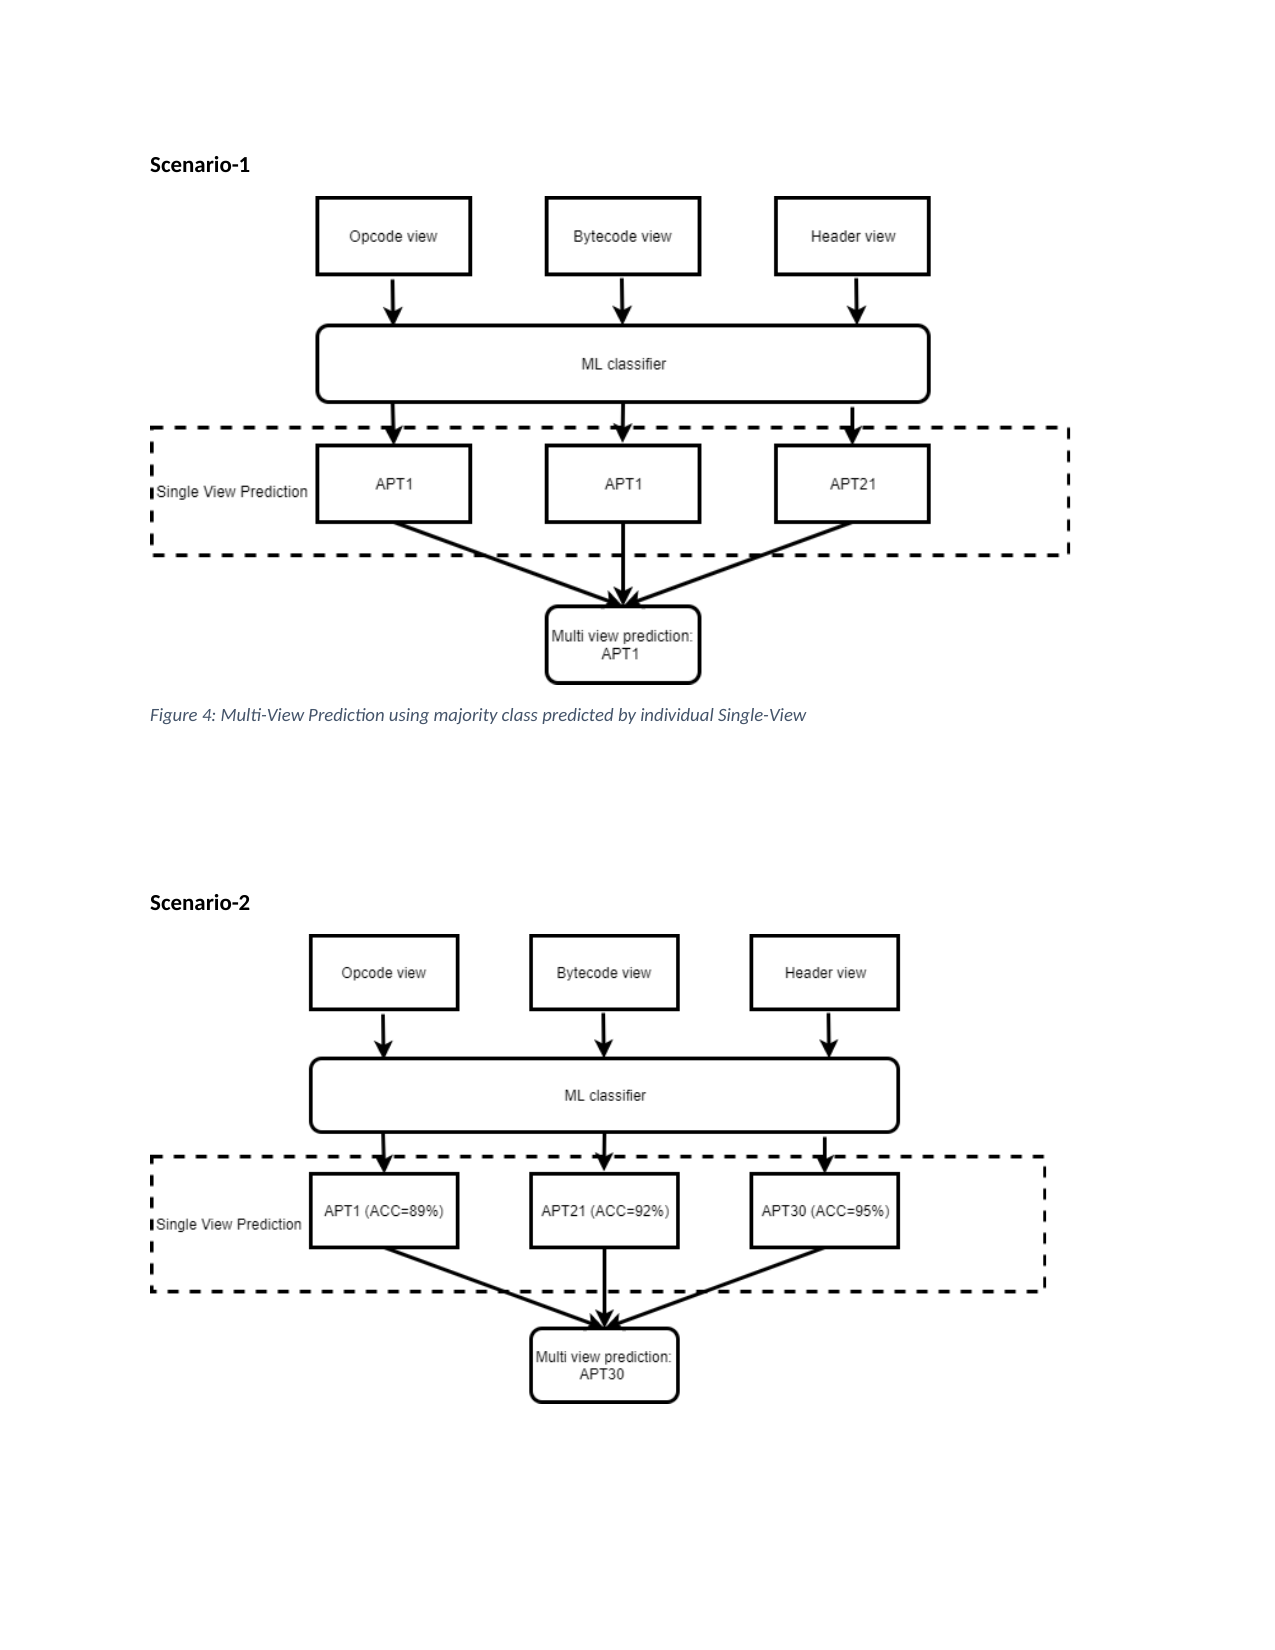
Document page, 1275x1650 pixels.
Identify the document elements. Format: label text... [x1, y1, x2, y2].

picture [150, 934, 1047, 1404]
picture [150, 196, 1071, 685]
text Figure 4: Multi-View Prediction using majority class predicted by individual Single-View [150, 703, 1125, 726]
text Scenario-1 [150, 150, 1125, 178]
text Scenario-2 [150, 888, 1125, 916]
